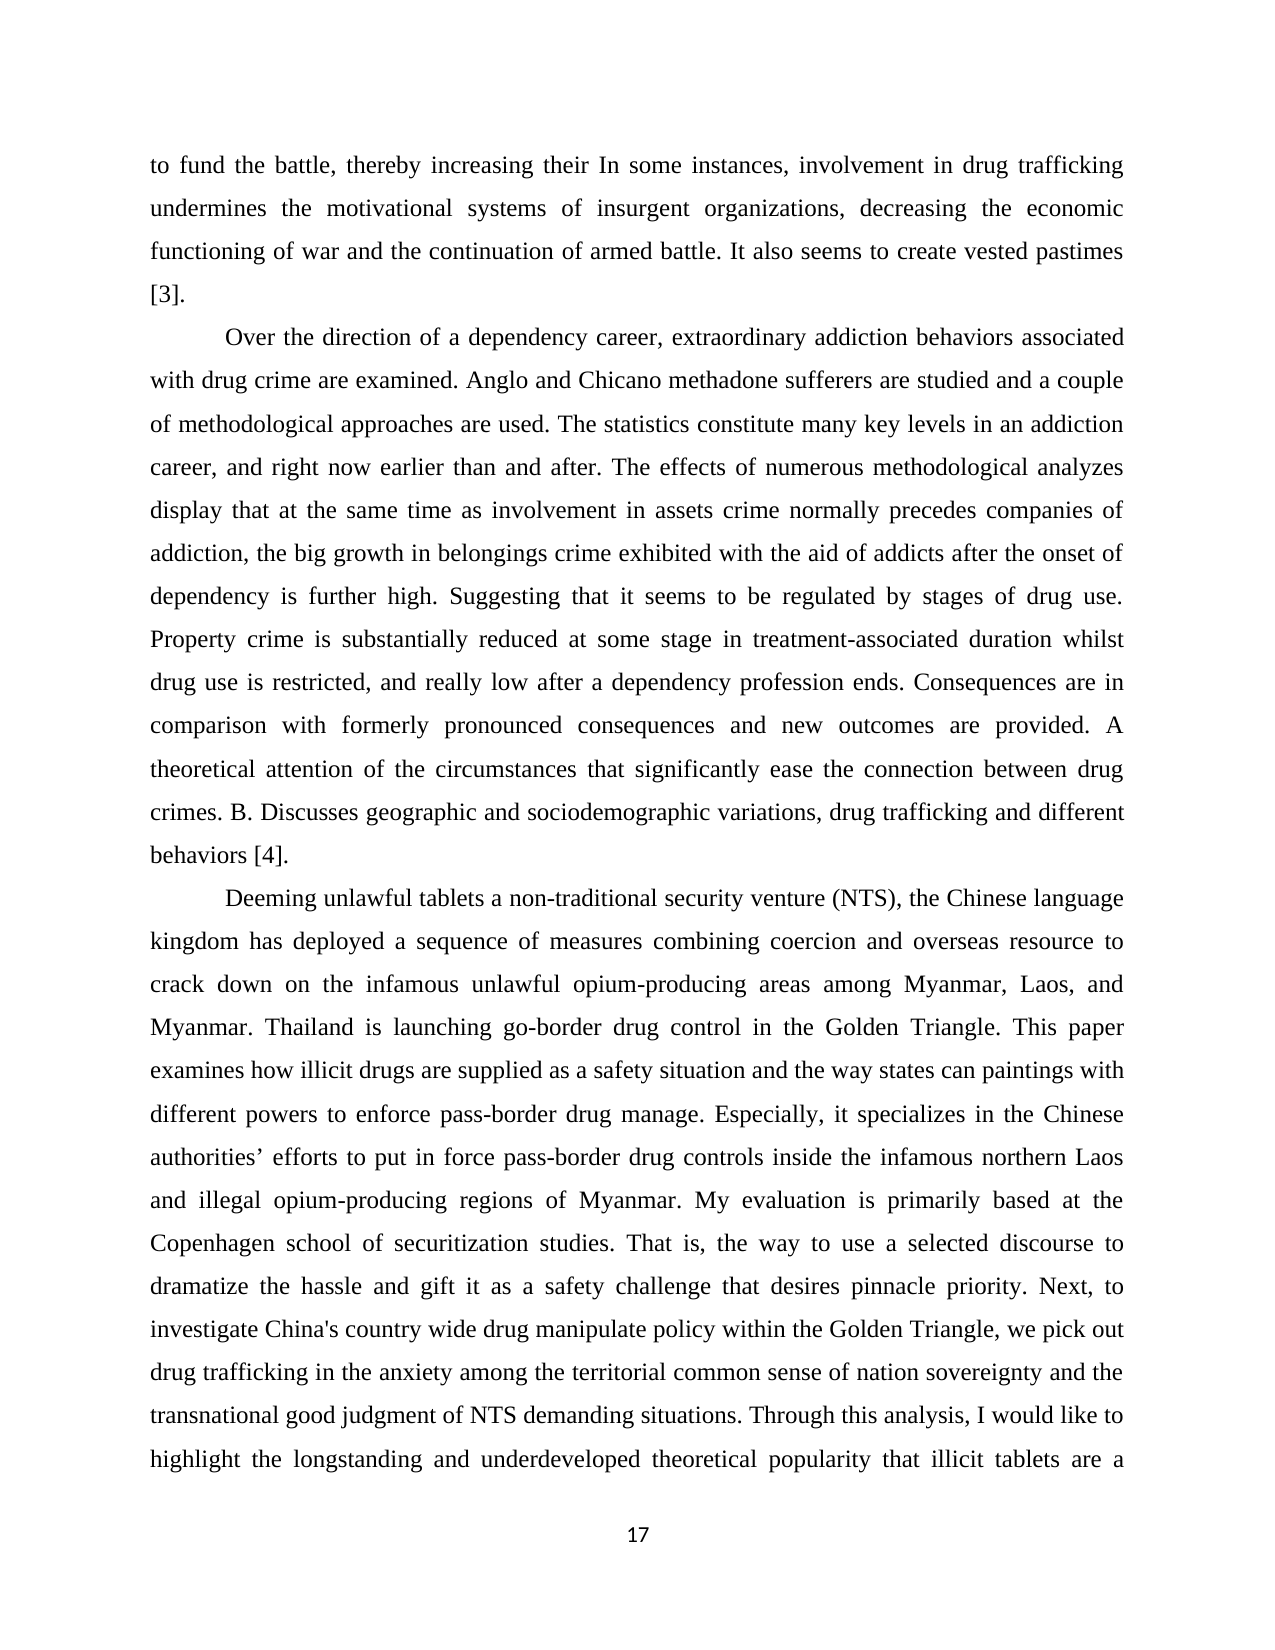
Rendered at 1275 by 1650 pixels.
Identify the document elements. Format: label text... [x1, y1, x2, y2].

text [150, 150, 1125, 308]
text Over the direction of a dependency career, extraordinary addiction behaviors associated with drug crime are examined. Anglo and Chicano methadone sufferers are studied and a couple of methodological approaches are used. The statistics constitute many key levels in an addiction career, and right now earlier than and after. The effects of numerous methodological analyzes display that at the same time as involvement in assets crime normally precedes companies of addiction, the big growth in belongings crime exhibited with the aid of addicts after the onset of dependency is further high. Suggesting that it seems to be regulated by stages of drug use. Property crime is substantially reduced at some stage in treatment-associated duration whilst drug use is restricted, and really low after a dependency profession ends. Consequences are in comparison with formerly pronounced consequences and new outcomes are provided. A theoretical attention of the circumstances that significantly ease the connection between drug crimes. B. Discusses geographic and sociodemographic variations, drug trafficking and different behaviors [4]. [150, 322, 1125, 869]
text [150, 883, 1125, 1472]
